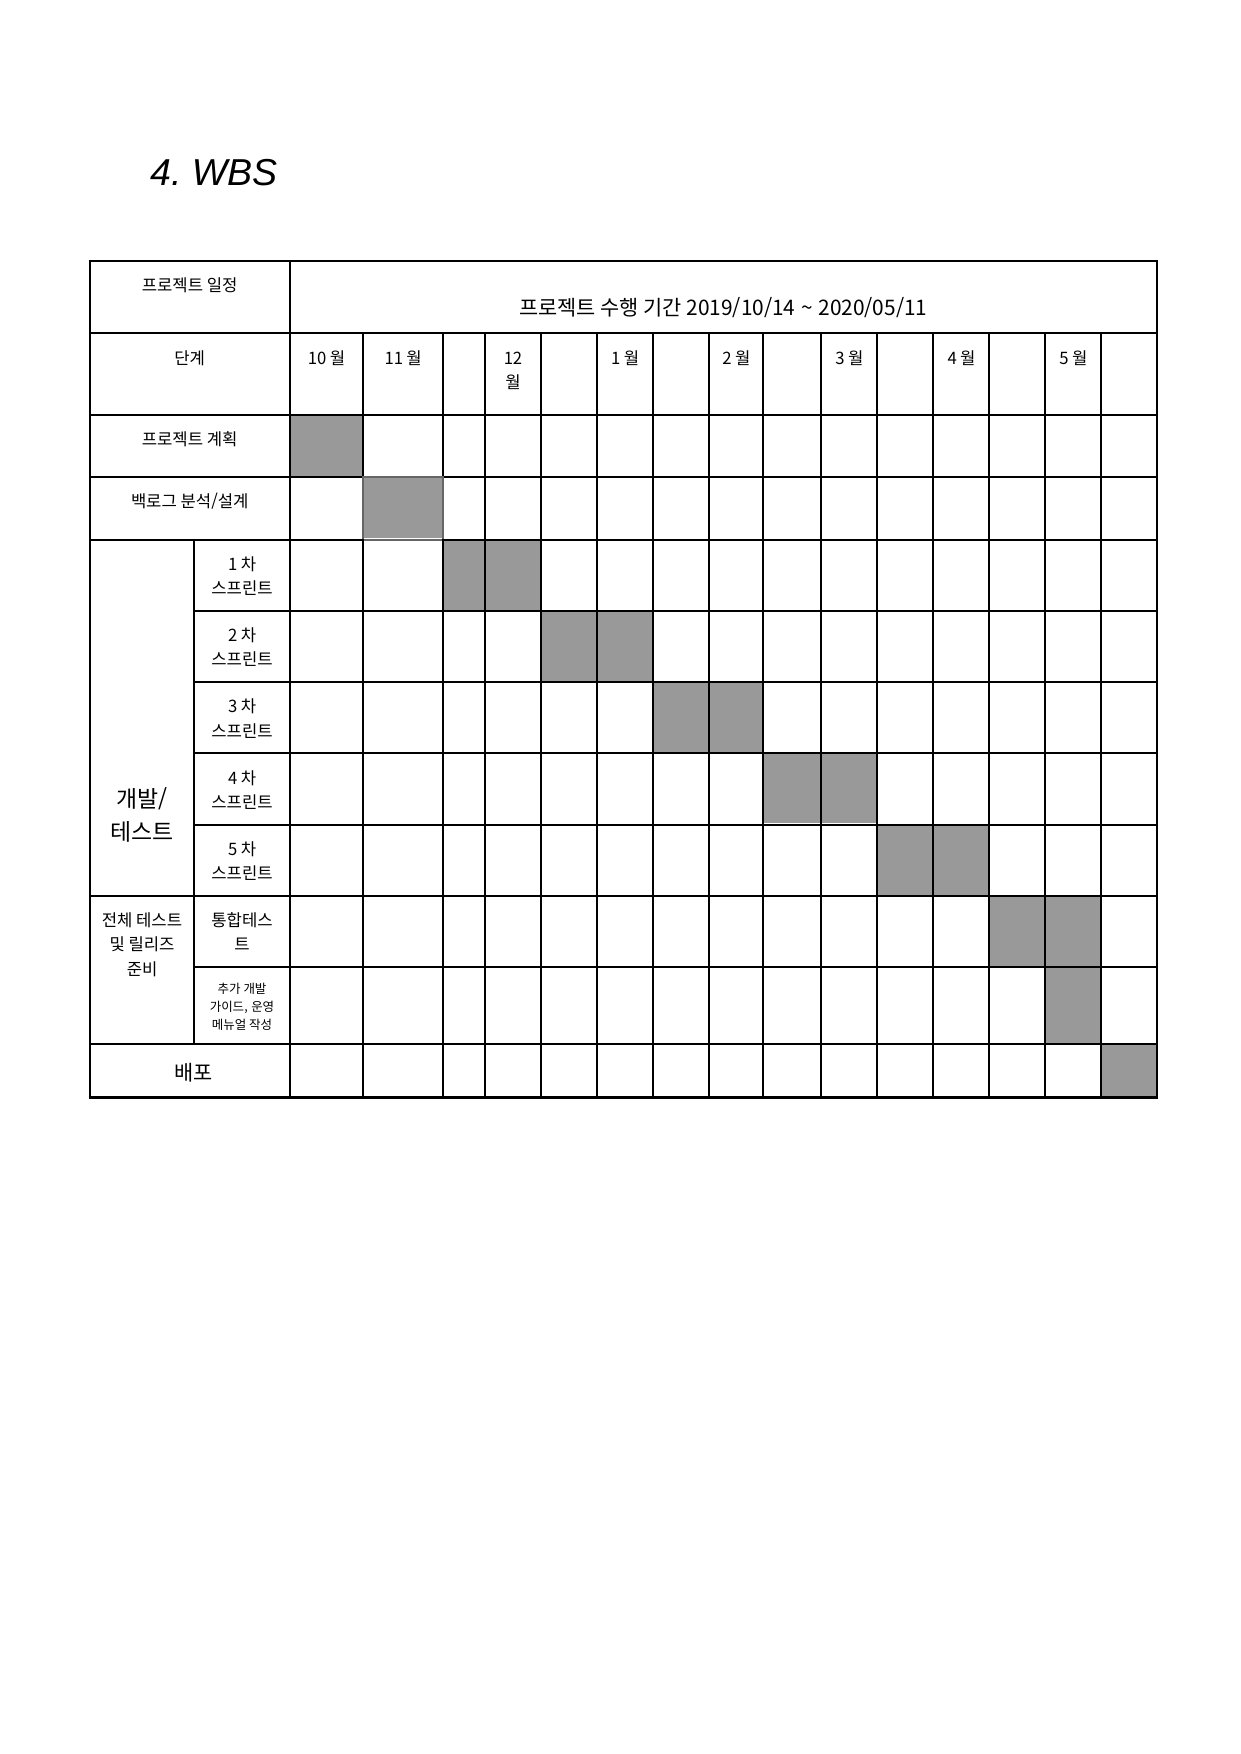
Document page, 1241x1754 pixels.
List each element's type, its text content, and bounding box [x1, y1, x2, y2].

table_cell [444, 478, 484, 538]
table_cell [878, 541, 932, 610]
table_cell [878, 1045, 932, 1096]
table_cell [654, 897, 708, 966]
table_cell 10월 [291, 334, 362, 413]
table_cell [990, 416, 1044, 476]
table_cell [764, 754, 820, 823]
table_cell [364, 754, 442, 823]
table_cell [822, 683, 876, 752]
table_cell 추가 개발 가이드, 운영 메뉴얼 작성 [195, 968, 289, 1043]
table_cell [364, 612, 442, 681]
table_cell 단계 [91, 334, 289, 413]
table_cell [990, 334, 1044, 413]
table_cell [764, 826, 820, 895]
table_cell [990, 478, 1044, 538]
table_cell [1102, 897, 1156, 966]
table_cell [878, 826, 932, 895]
table_cell [444, 1045, 484, 1096]
table_cell 1월 [598, 334, 652, 413]
table_cell 5차 스프린트 [195, 826, 289, 895]
table_cell [990, 683, 1044, 752]
table_cell [598, 826, 652, 895]
table_cell [598, 897, 652, 966]
table_cell [934, 683, 988, 752]
table_cell [1102, 612, 1156, 681]
table_cell [1102, 754, 1156, 823]
table_cell [542, 478, 596, 538]
table_cell [542, 897, 596, 966]
table_cell 전체 테스트 및 릴리즈 준비 [91, 897, 193, 1043]
table_cell [934, 416, 988, 476]
table_cell [654, 478, 708, 538]
table_cell [1046, 541, 1100, 610]
table_cell [1046, 1045, 1100, 1096]
table_cell [990, 826, 1044, 895]
table_cell [822, 968, 876, 1043]
table_cell [990, 541, 1044, 610]
table_cell [291, 968, 362, 1043]
table_cell [444, 334, 484, 413]
table_cell [291, 416, 362, 476]
table_cell [710, 754, 762, 823]
table_cell [654, 416, 708, 476]
table_cell 5월 [1046, 334, 1100, 413]
table_cell 배포 [91, 1045, 289, 1096]
table_cell [710, 478, 762, 538]
table_cell [444, 826, 484, 895]
table_cell 11월 [364, 334, 442, 413]
table_cell [764, 478, 820, 538]
table_cell [878, 612, 932, 681]
table_cell [1046, 897, 1100, 966]
table_cell [1046, 683, 1100, 752]
table_cell [542, 541, 596, 610]
table_cell [710, 826, 762, 895]
table_cell [364, 826, 442, 895]
table_cell [878, 897, 932, 966]
table_cell [710, 683, 762, 752]
table_cell [934, 754, 988, 823]
table_cell [822, 826, 876, 895]
table_cell 프로젝트 계획 [91, 416, 289, 476]
table_cell [1102, 416, 1156, 476]
table_cell [710, 416, 762, 476]
table_header 프로젝트 일정 [91, 262, 289, 332]
table_cell [990, 1045, 1044, 1096]
table_cell [710, 541, 762, 610]
table_cell 통합테스트 [195, 897, 289, 966]
table_cell [291, 897, 362, 966]
table_cell [764, 897, 820, 966]
table_cell [710, 968, 762, 1043]
table_cell [654, 1045, 708, 1096]
table_header 프로젝트 수행 기간 2019/10/14 ~ 2020/05/11 [291, 262, 1156, 332]
table_cell [598, 968, 652, 1043]
table_cell [878, 683, 932, 752]
table_cell [1102, 683, 1156, 752]
table_cell [1046, 968, 1100, 1043]
table_cell [598, 683, 652, 752]
table_cell [878, 754, 932, 823]
table_cell [542, 612, 596, 681]
table_cell [654, 826, 708, 895]
table_cell [710, 897, 762, 966]
table_cell [364, 416, 442, 476]
table_cell [934, 968, 988, 1043]
table_cell [822, 754, 876, 823]
table_cell [486, 968, 540, 1043]
table_cell [764, 416, 820, 476]
table_cell [444, 541, 484, 610]
table_cell [542, 826, 596, 895]
table_cell [990, 612, 1044, 681]
table_cell [1102, 541, 1156, 610]
table_cell [291, 826, 362, 895]
table_cell [542, 968, 596, 1043]
table_cell [444, 683, 484, 752]
table_cell [764, 612, 820, 681]
table_cell [444, 897, 484, 966]
table_cell [990, 897, 1044, 966]
table_cell [364, 968, 442, 1043]
table_cell [1102, 1045, 1156, 1096]
table_cell [291, 612, 362, 681]
table_cell 2월 [710, 334, 762, 413]
table_cell [654, 612, 708, 681]
table_cell [1102, 478, 1156, 538]
table_cell 4월 [934, 334, 988, 413]
table_cell [542, 1045, 596, 1096]
table_cell 4차 스프린트 [195, 754, 289, 823]
table_cell [990, 754, 1044, 823]
table_cell [878, 968, 932, 1043]
table_cell [1046, 478, 1100, 538]
table_cell [822, 478, 876, 538]
table_cell [1102, 968, 1156, 1043]
table_cell [1046, 754, 1100, 823]
table_cell [878, 478, 932, 538]
table_cell 1차 스프린트 [195, 541, 289, 610]
table_cell [291, 478, 362, 538]
table_cell 3월 [822, 334, 876, 413]
table_cell [364, 541, 442, 610]
table_cell 2차 스프린트 [195, 612, 289, 681]
table_cell [934, 478, 988, 538]
table_cell [764, 541, 820, 610]
table_cell [934, 826, 988, 895]
table_cell [486, 1045, 540, 1096]
table_cell [486, 683, 540, 752]
table_cell [990, 968, 1044, 1043]
table_cell [1046, 612, 1100, 681]
table_cell [1102, 334, 1156, 413]
table_cell [878, 416, 932, 476]
table_cell [364, 1045, 442, 1096]
table_cell [878, 334, 932, 413]
table_cell [764, 1045, 820, 1096]
table_cell [486, 754, 540, 823]
table_cell [542, 334, 596, 413]
table_cell 3차 스프린트 [195, 683, 289, 752]
table_cell [654, 683, 708, 752]
table_cell [598, 612, 652, 681]
table_cell [444, 968, 484, 1043]
table_cell [291, 1045, 362, 1096]
table_cell [486, 416, 540, 476]
table_cell [764, 968, 820, 1043]
table_cell [598, 416, 652, 476]
table_cell 개발/테스트 [91, 541, 193, 895]
table_cell [486, 826, 540, 895]
text 4. WBS [150, 150, 1090, 193]
table_cell [598, 541, 652, 610]
table_cell [822, 612, 876, 681]
table_cell [764, 334, 820, 413]
table_cell [764, 683, 820, 752]
table_cell [1102, 826, 1156, 895]
table_cell [934, 612, 988, 681]
table_cell [291, 683, 362, 752]
table_cell [364, 683, 442, 752]
table_cell [486, 541, 540, 610]
table_cell [1046, 826, 1100, 895]
table_cell [710, 612, 762, 681]
table_cell [542, 754, 596, 823]
table_cell [654, 754, 708, 823]
table_cell [364, 897, 442, 966]
table_cell [934, 541, 988, 610]
table_cell [822, 897, 876, 966]
table_cell [654, 968, 708, 1043]
table_cell [654, 541, 708, 610]
table_cell [486, 478, 540, 538]
table_cell [934, 897, 988, 966]
table_cell [291, 754, 362, 823]
table_cell [444, 416, 484, 476]
table_cell [1046, 416, 1100, 476]
table_cell [542, 683, 596, 752]
table_cell [654, 334, 708, 413]
table_cell [598, 1045, 652, 1096]
table_cell 12월 [486, 334, 540, 413]
table_cell [364, 478, 442, 538]
table_cell [444, 612, 484, 681]
table_cell [822, 416, 876, 476]
table_cell [598, 478, 652, 538]
table_cell [598, 754, 652, 823]
table_cell [486, 612, 540, 681]
table_cell 백로그 분석/설계 [91, 478, 289, 538]
table_cell [822, 541, 876, 610]
table_cell [444, 754, 484, 823]
table_cell [486, 897, 540, 966]
table_cell [291, 541, 362, 610]
table_cell [934, 1045, 988, 1096]
table_cell [822, 1045, 876, 1096]
table_cell [710, 1045, 762, 1096]
table_cell [542, 416, 596, 476]
